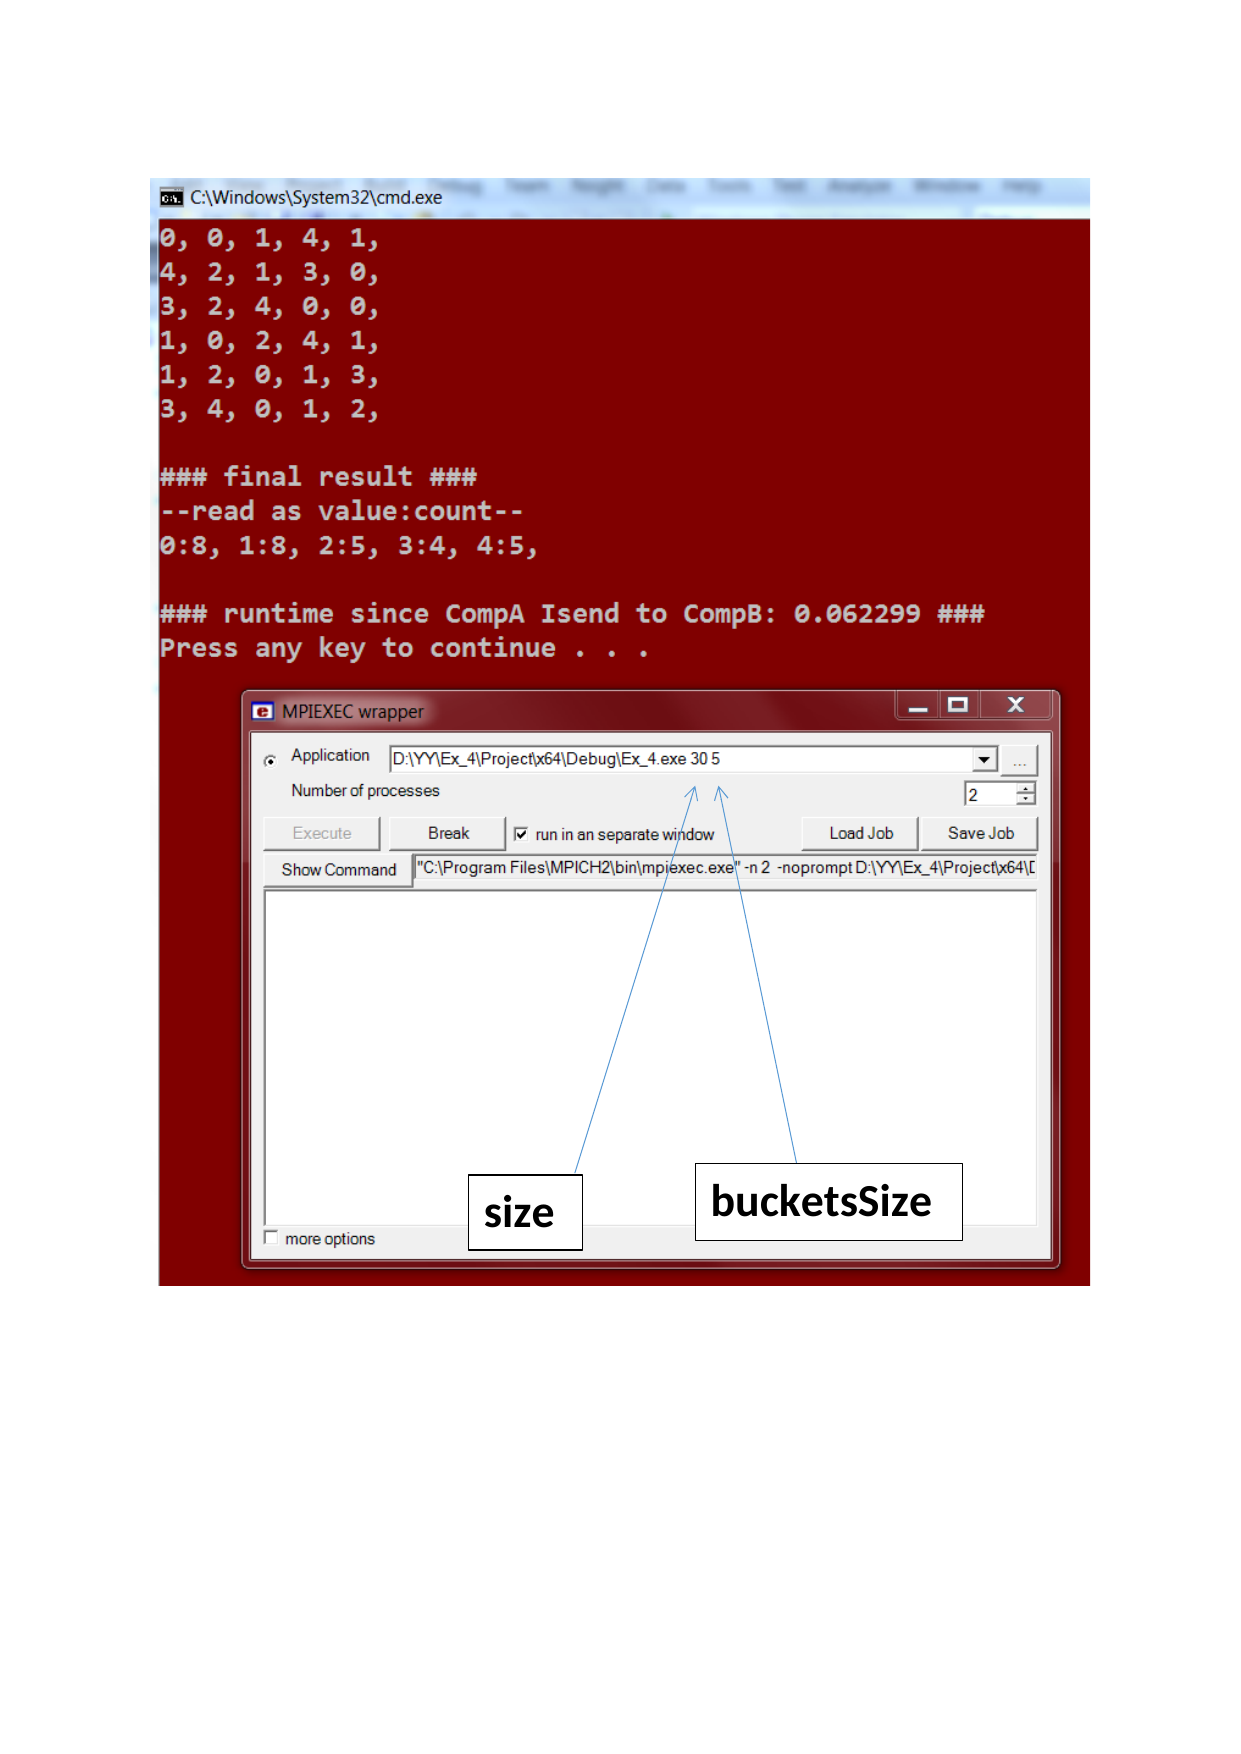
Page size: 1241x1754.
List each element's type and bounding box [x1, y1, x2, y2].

picture [150, 178, 1091, 1286]
